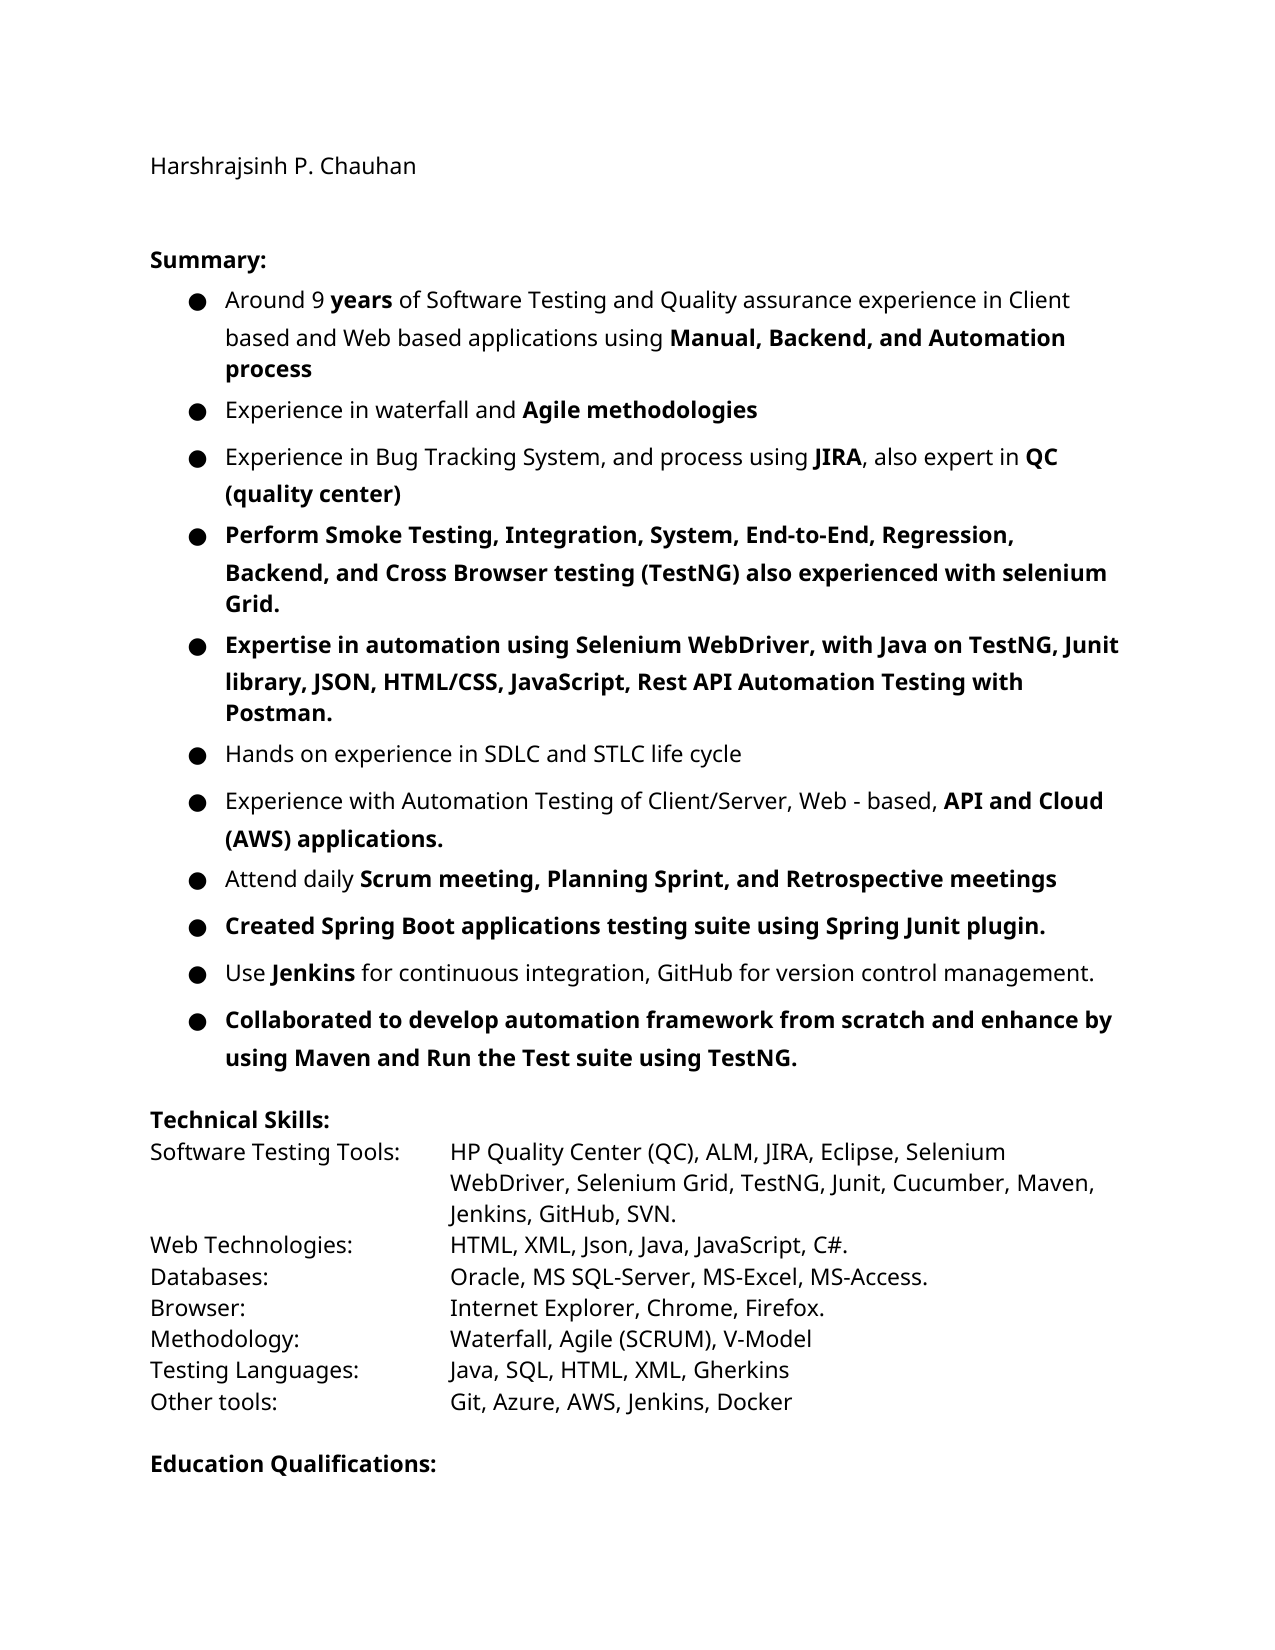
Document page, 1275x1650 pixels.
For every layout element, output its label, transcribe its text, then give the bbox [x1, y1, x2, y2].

text Databases: Oracle, MS SQL-Server, MS-Excel, MS-Access. [150, 1261, 1125, 1292]
list Created Spring Boot applications testing suite using Spring Junit plugin. [187, 901, 1125, 948]
text Summary: [150, 244, 1125, 275]
list Attend daily Scrum meeting, Planning Sprint, and Retrospective meetings [187, 854, 1125, 901]
text Harshrajsinh P. Chauhan [150, 150, 1125, 181]
list Perform Smoke Testing, Integration, System, End-to-End, Regression, Backend, and Cross Browser testing (TestNG) also experienced with selenium Grid. [187, 510, 1125, 619]
list Collaborated to develop automation framework from scratch and enhance by using Maven and Run the Test suite using TestNG. [187, 995, 1125, 1073]
text Technical Skills: [150, 1104, 1125, 1136]
text Other tools: Git, Azure, AWS, Jenkins, Docker [150, 1386, 1125, 1417]
text Jenkins, GitHub, SVN. [450, 1198, 1125, 1229]
list Experience in waterfall and Agile methodologies [187, 384, 1125, 431]
list Around 9 years of Software Testing and Quality assurance experience in Client based and Web based applications using Manual, Backend, and Automation process [187, 275, 1125, 384]
list Experience in Bug Tracking System, and process using JIRA, also expert in QC (quality center) [187, 431, 1125, 510]
text Education Qualifications: [150, 1448, 1125, 1479]
text Testing Languages: Java, SQL, HTML, XML, Gherkins [150, 1354, 1125, 1386]
text Web Technologies: HTML, XML, Json, Java, JavaScript, C#. [150, 1229, 1125, 1261]
list Expertise in automation using Selenium WebDriver, with Java on TestNG, Junit library, JSON, HTML/CSS, JavaScript, Rest API Automation Testing with Postman. [187, 619, 1125, 729]
text Software Testing Tools: HP Quality Center (QC), ALM, JIRA, Eclipse, Selenium WebDriver, Selenium Grid, TestNG, Junit, Cucumber, Maven, [150, 1136, 1125, 1198]
list Use Jenkins for continuous integration, GitHub for version control management. [187, 948, 1125, 995]
text Browser: Internet Explorer, Chrome, Firefox. [150, 1292, 1125, 1323]
text Methodology: Waterfall, Agile (SCRUM), V-Model [150, 1323, 1125, 1354]
list Hands on experience in SDLC and STLC life cycle [187, 729, 1125, 776]
list Experience with Automation Testing of Client/Server, Web - based, API and Cloud (AWS) applications. [187, 776, 1125, 854]
